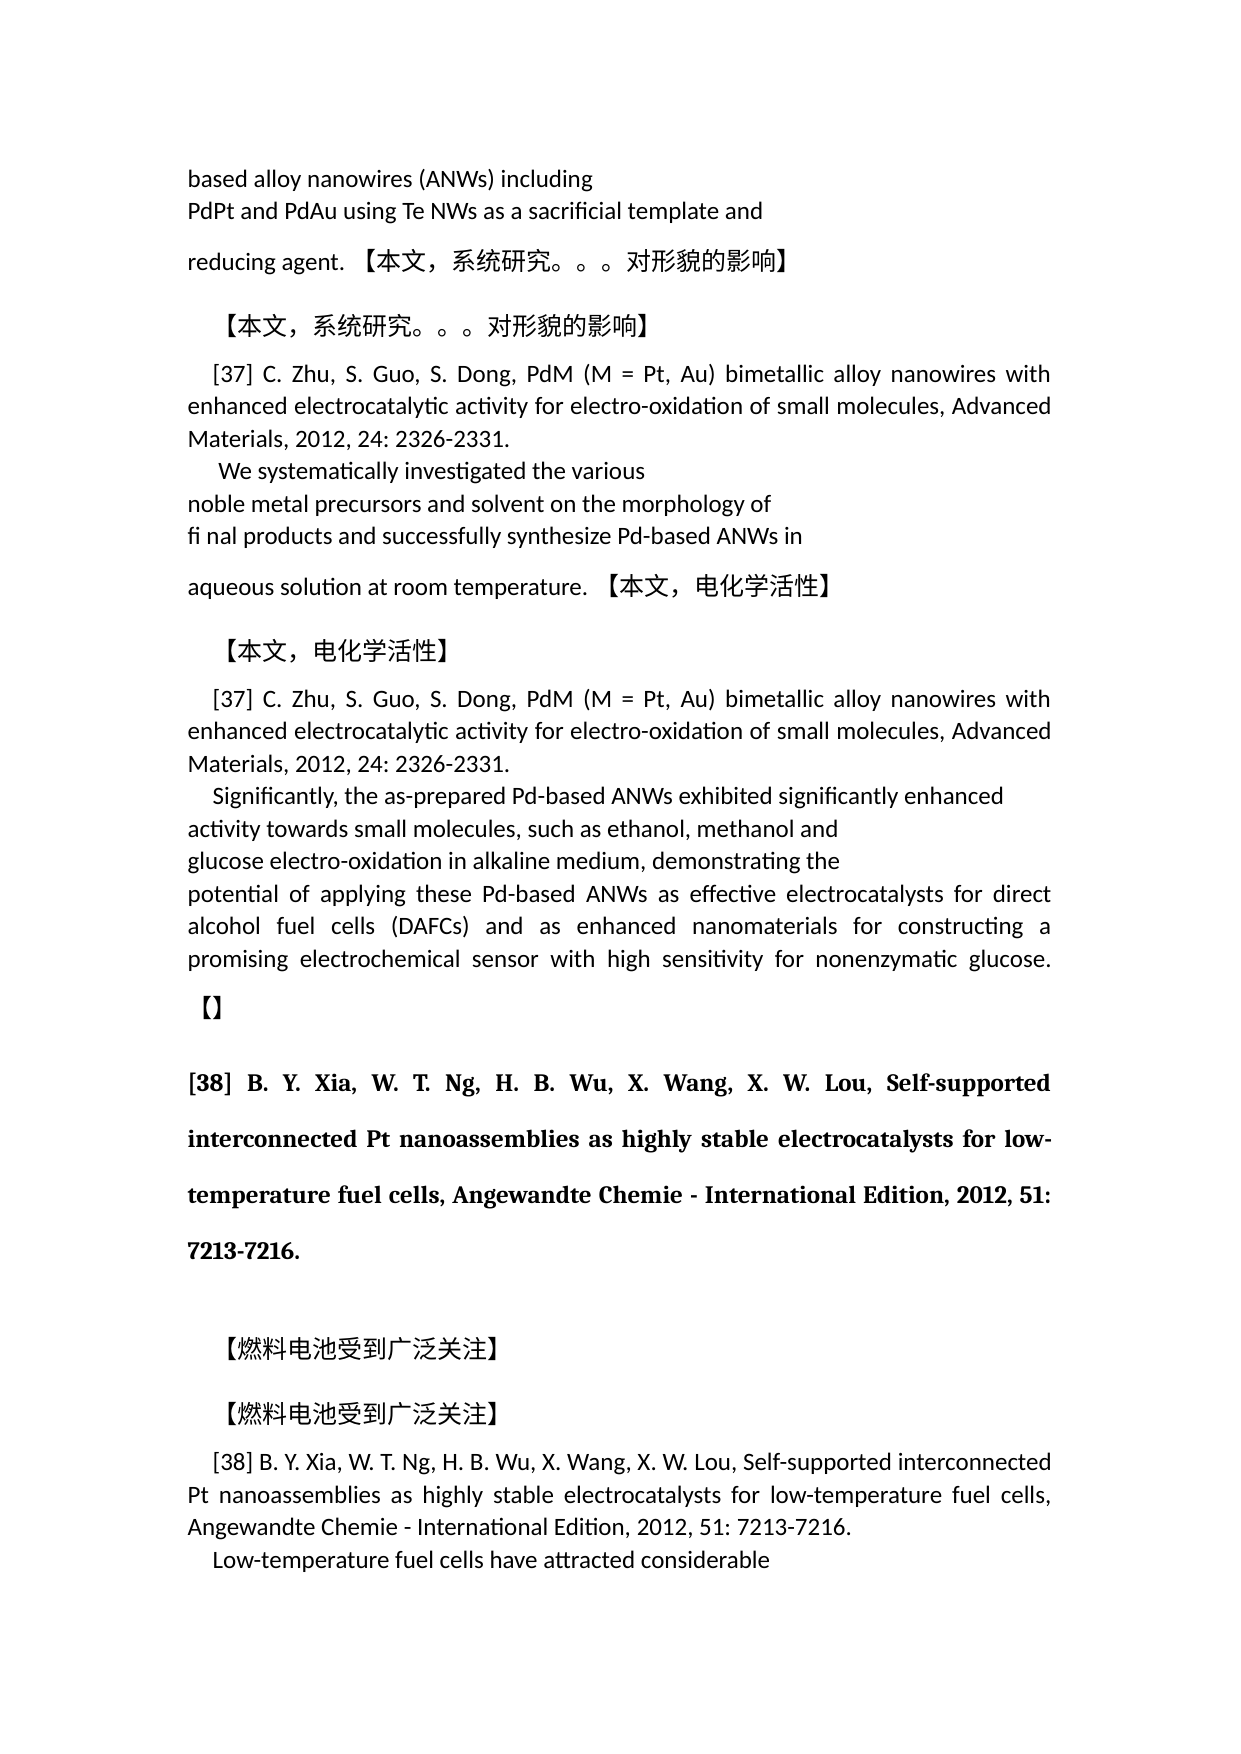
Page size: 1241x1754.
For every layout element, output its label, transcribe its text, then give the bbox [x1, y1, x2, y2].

text 【本文，系统研究。。。对形貌的影响】 [187, 292, 1053, 357]
text 【燃料电池受到广泛关注】 [187, 1381, 1053, 1446]
text 【本文，电化学活性】 [187, 617, 1053, 682]
text 【燃料电池受到广泛关注】 [187, 1316, 1053, 1381]
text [187, 1543, 1053, 1576]
text We systematically investigated the various noble metal precursors and solvent on the morphology of fi nal products and successfully synthesize Pd-based ANWs in aqueous solution at room temperature. 【本文，电化学活性】 [187, 454, 1053, 617]
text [187, 162, 1053, 292]
subtitle [38] B. Y. Xia, W. T. Ng, H. B. Wu, X. Wang, X. W. Lou, Self-supported interconnected Pt nanoassemblies as highly stable electrocatalysts for low-temperature fuel cells, Angewandte Chemie - International Edition, 2012, 51: 7213-7216. [187, 1067, 1053, 1267]
text Significantly, the as-prepared Pd-based ANWs exhibited significantly enhanced activity towards small molecules, such as ethanol, methanol and glucose electro-oxidation in alkaline medium, demonstrating the potential of applying these Pd-based ANWs as effective electrocatalysts for direct alcohol fuel cells (DAFCs) and as enhanced nanomaterials for constructing a promising electrochemical sensor with high sensitivity for nonenzymatic glucose.【】 [187, 779, 1053, 1039]
